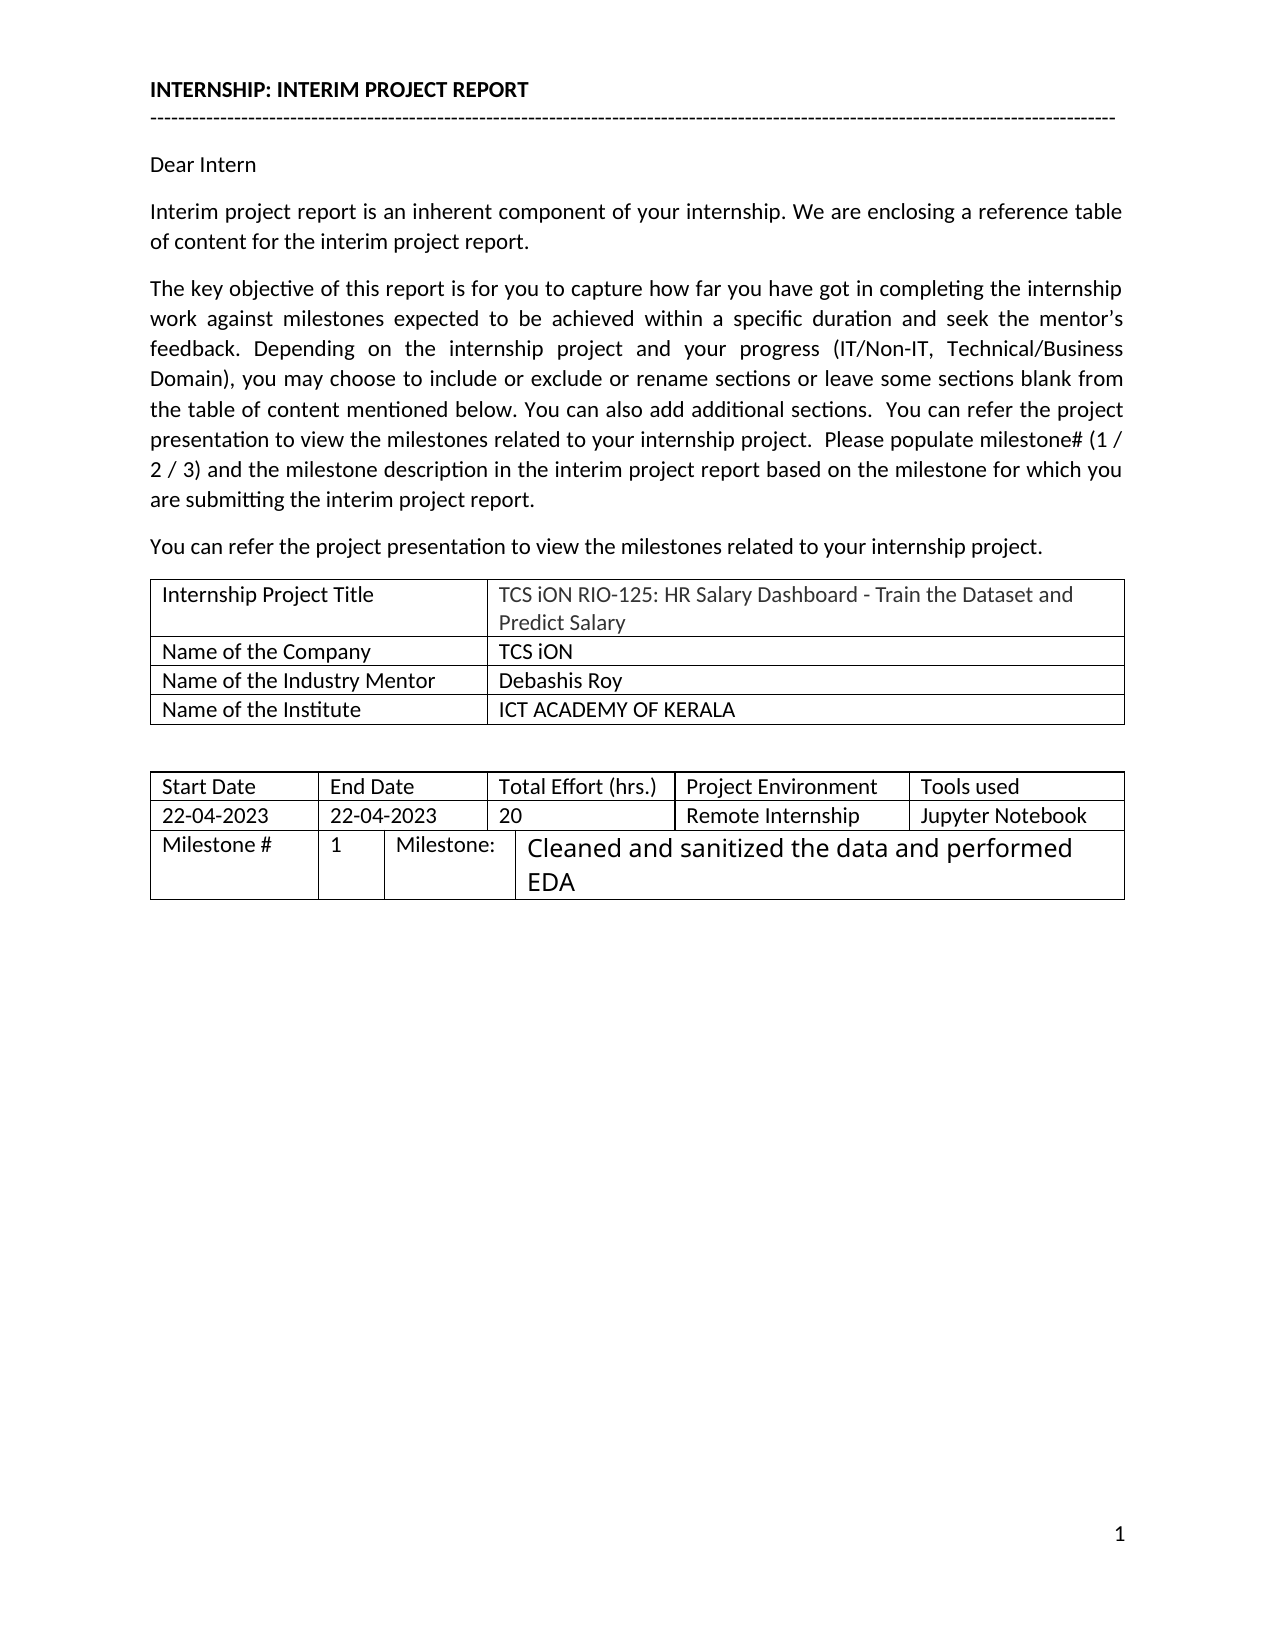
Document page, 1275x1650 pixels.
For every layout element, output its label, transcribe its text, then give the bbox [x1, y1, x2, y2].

table_cell 1 [319, 831, 384, 899]
table_header Start Date [151, 773, 318, 800]
table_cell ICT ACADEMY OF KERALA [488, 695, 1124, 723]
table_header End Date [319, 773, 487, 800]
text You can refer the project presentation to view the milestones related to your internship project. [150, 532, 1125, 560]
table_cell Name of the Industry Mentor [151, 666, 487, 694]
table_header Tools used [910, 773, 1124, 800]
table_cell Debashis Roy [488, 666, 1124, 694]
text Interim project report is an inherent component of your internship. We are enclosing a reference table of content for the interim project report. [150, 197, 1125, 255]
table_header Total Effort (hrs.) [488, 773, 674, 800]
table_header Internship Project Title [151, 580, 487, 636]
table_cell Jupyter Notebook [910, 801, 1124, 829]
table_cell 22-04-2023 [319, 801, 487, 829]
table_cell Cleaned and sanitized the data and performed EDA [516, 831, 1124, 899]
table_cell TCS iON [488, 637, 1124, 665]
table_header Project Environment [676, 773, 909, 800]
table_cell Name of the Company [151, 637, 487, 665]
table_cell 20 [488, 801, 674, 829]
table_cell Name of the Institute [151, 695, 487, 723]
table_header TCS iON RIO-125: HR Salary Dashboard - Train the Dataset and Predict Salary [488, 580, 1124, 636]
table_cell Remote Internship [676, 801, 909, 829]
table_cell 22-04-2023 [151, 801, 318, 829]
text Dear Intern [150, 150, 1125, 178]
text The key objective of this report is for you to capture how far you have got in completing the internship work against milestones expected to be achieved within a specific duration and seek the mentor’s feedback. Depending on the internship project and your progress (IT/Non-IT, Technical/Business Domain), you may choose to include or exclude or rename sections or leave some sections blank from the table of content mentioned below. You can also add additional sections. You can refer the project presentation to view the milestones related to your internship project. Please populate milestone# (1 / 2 / 3) and the milestone description in the interim project report based on the milestone for which you are submitting the interim project report. [150, 274, 1125, 513]
table_cell Milestone: [385, 831, 515, 899]
table_cell Milestone # [151, 831, 318, 899]
